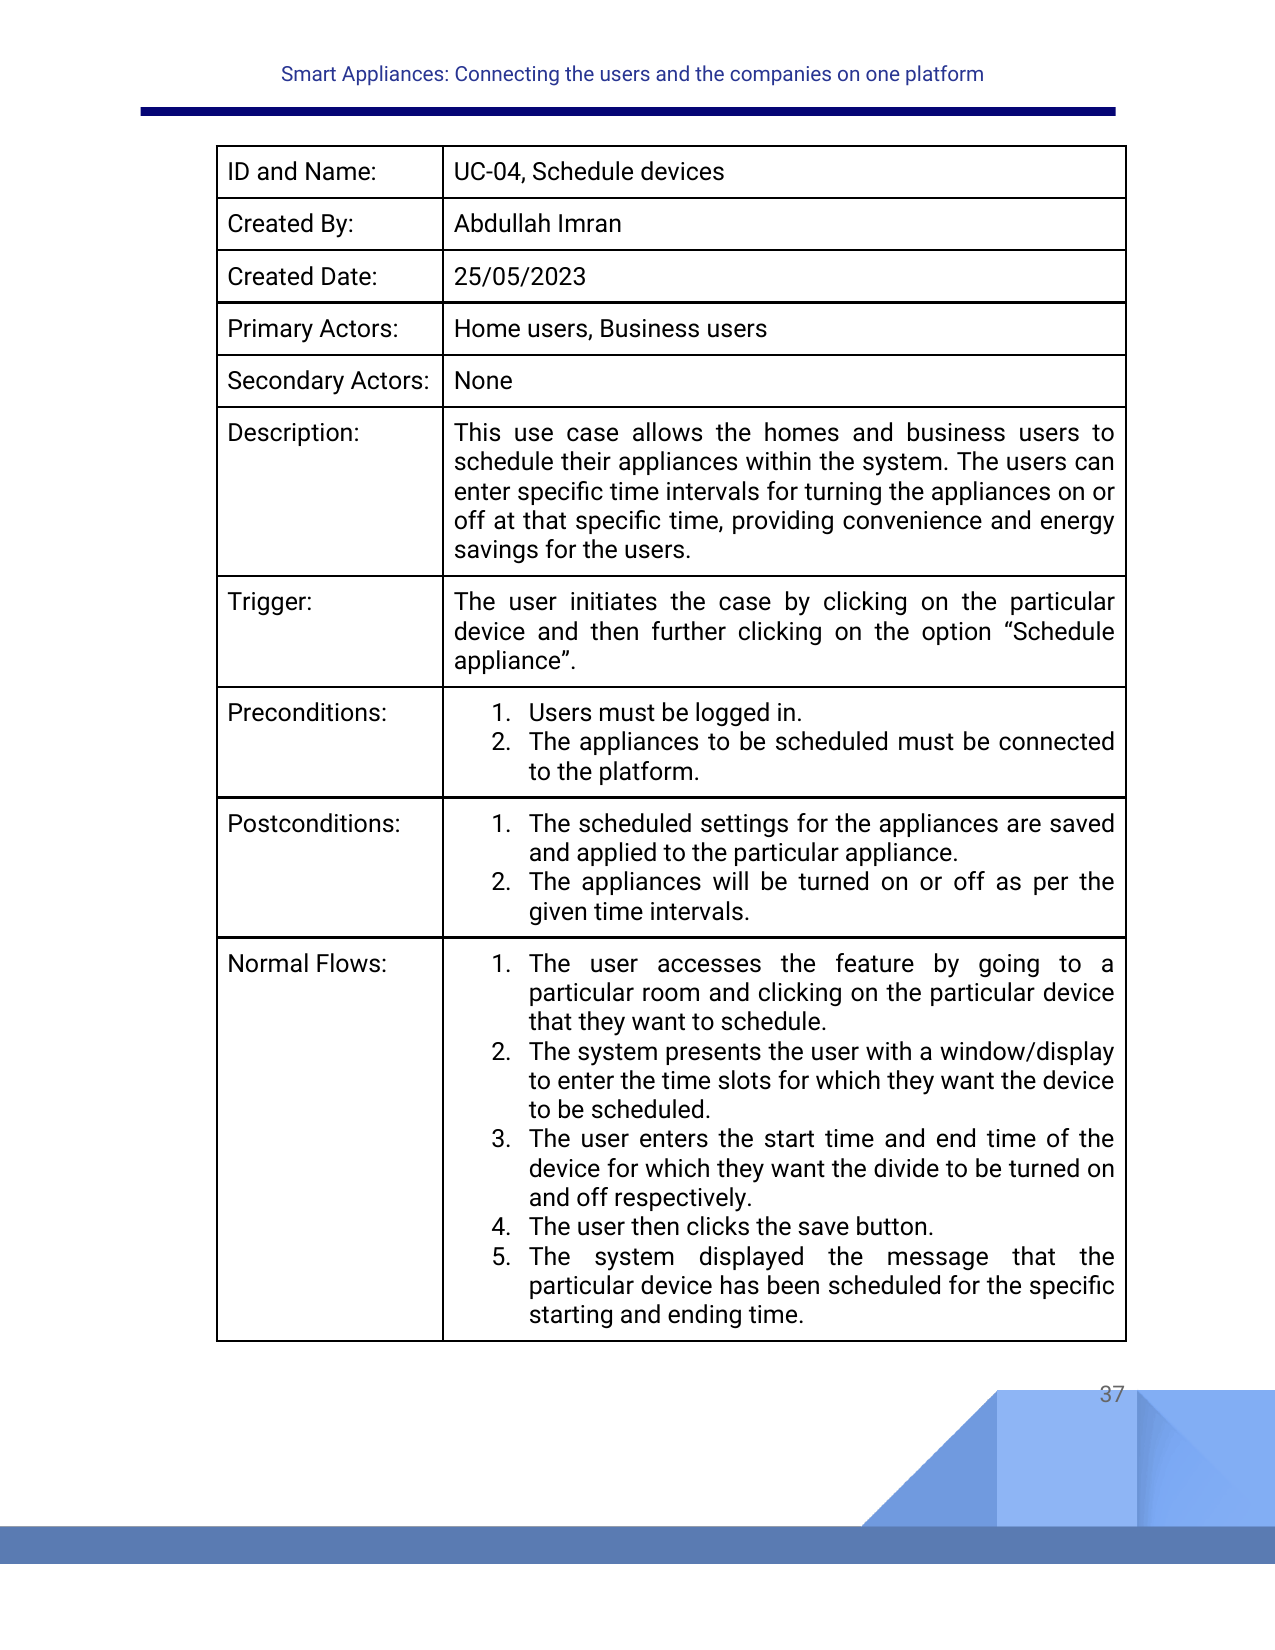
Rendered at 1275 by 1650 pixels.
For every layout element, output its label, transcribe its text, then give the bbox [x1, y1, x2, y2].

table_cell Users must be logged in. The appliances to be scheduled must be connected to the platform. [444, 688, 1125, 796]
table_cell This use case allows the homes and business users to schedule their appliances within the system. The users can enter specific time intervals for turning the appliances on or off at that specific time, providing convenience and energy savings for the users. [444, 408, 1125, 575]
picture [0, 1388, 1275, 1564]
table_header ID and Name: [218, 147, 442, 197]
table_cell Description: [218, 408, 442, 575]
table_cell Postconditions: [218, 799, 442, 936]
table_cell Secondary Actors: [218, 356, 442, 406]
table_cell 25/05/2023 [444, 251, 1125, 301]
table_cell Created Date: [218, 251, 442, 301]
table_cell None [444, 356, 1125, 406]
picture [140, 107, 1116, 116]
table_cell The user accesses the feature by going to a particular room and clicking on the particular device that they want to schedule. The system presents the user with a window/display to enter the time slots for which they want the device to be scheduled. The user enters the start time and end time of the device for which they want the divide to be turned on and off respectively. The user then clicks the save button. The system displayed the message that the particular device has been scheduled for the specific starting and ending time. [444, 939, 1125, 1340]
table_cell Home users, Business users [444, 304, 1125, 353]
table_cell Normal Flows: [218, 939, 442, 1340]
table_cell Abdullah Imran [444, 199, 1125, 249]
table_cell Trigger: [218, 577, 442, 686]
table_cell The scheduled settings for the appliances are saved and applied to the particular appliance. The appliances will be turned on or off as per the given time intervals. [444, 799, 1125, 936]
table_header UC-04, Schedule devices [444, 147, 1125, 197]
table_cell Primary Actors: [218, 304, 442, 353]
table_cell Created By: [218, 199, 442, 249]
table_cell Preconditions: [218, 688, 442, 796]
table_cell The user initiates the case by clicking on the particular device and then further clicking on the option “Schedule appliance”. [444, 577, 1125, 686]
